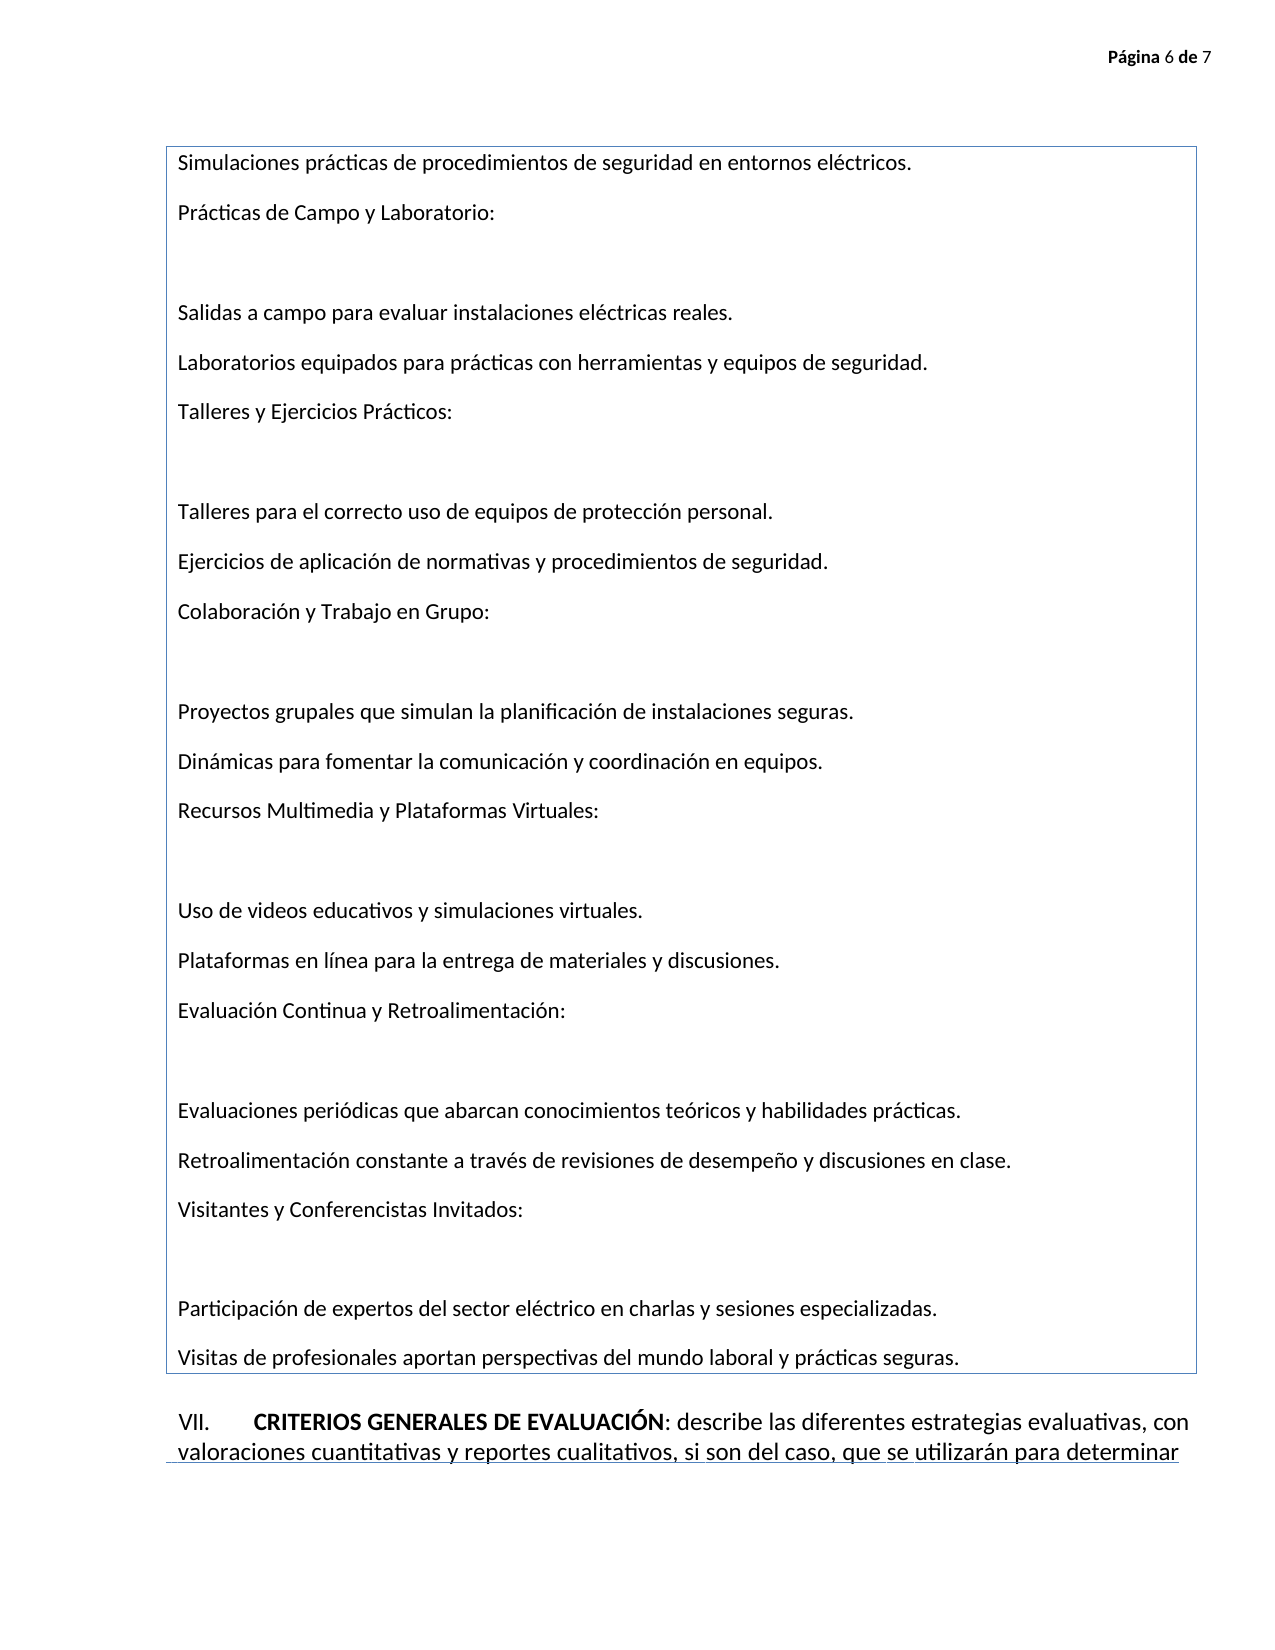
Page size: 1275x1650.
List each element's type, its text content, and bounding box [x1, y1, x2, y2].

table_cell VII. CRITERIOS GENERALES DE EVALUACIÓN: describe las diferentes estrategias evaluativas, con valoraciones cuantitativas y reportes cualitativos, si son del caso, que se utilizarán para determinar [166, 1374, 1196, 1467]
table_header Simulaciones prácticas de procedimientos de seguridad en entornos eléctricos. Prácticas de Campo y Laboratorio: Salidas a campo para evaluar instalaciones eléctricas reales. Laboratorios equipados para prácticas con herramientas y equipos de seguridad. Talleres y Ejercicios Prácticos: Talleres para el correcto uso de equipos de protección personal. Ejercicios de aplicación de normativas y procedimientos de seguridad. Colaboración y Trabajo en Grupo: Proyectos grupales que simulan la planificación de instalaciones seguras. Dinámicas para fomentar la comunicación y coordinación en equipos. Recursos Multimedia y Plataformas Virtuales: Uso de videos educativos y simulaciones virtuales. Plataformas en línea para la entrega de materiales y discusiones. Evaluación Continua y Retroalimentación: Evaluaciones periódicas que abarcan conocimientos teóricos y habilidades prácticas. Retroalimentación constante a través de revisiones de desempeño y discusiones en clase. Visitantes y Conferencistas Invitados: Participación de expertos del sector eléctrico en charlas y sesiones especializadas. Visitas de profesionales aportan perspectivas del mundo laboral y prácticas seguras. [167, 147, 1196, 1373]
